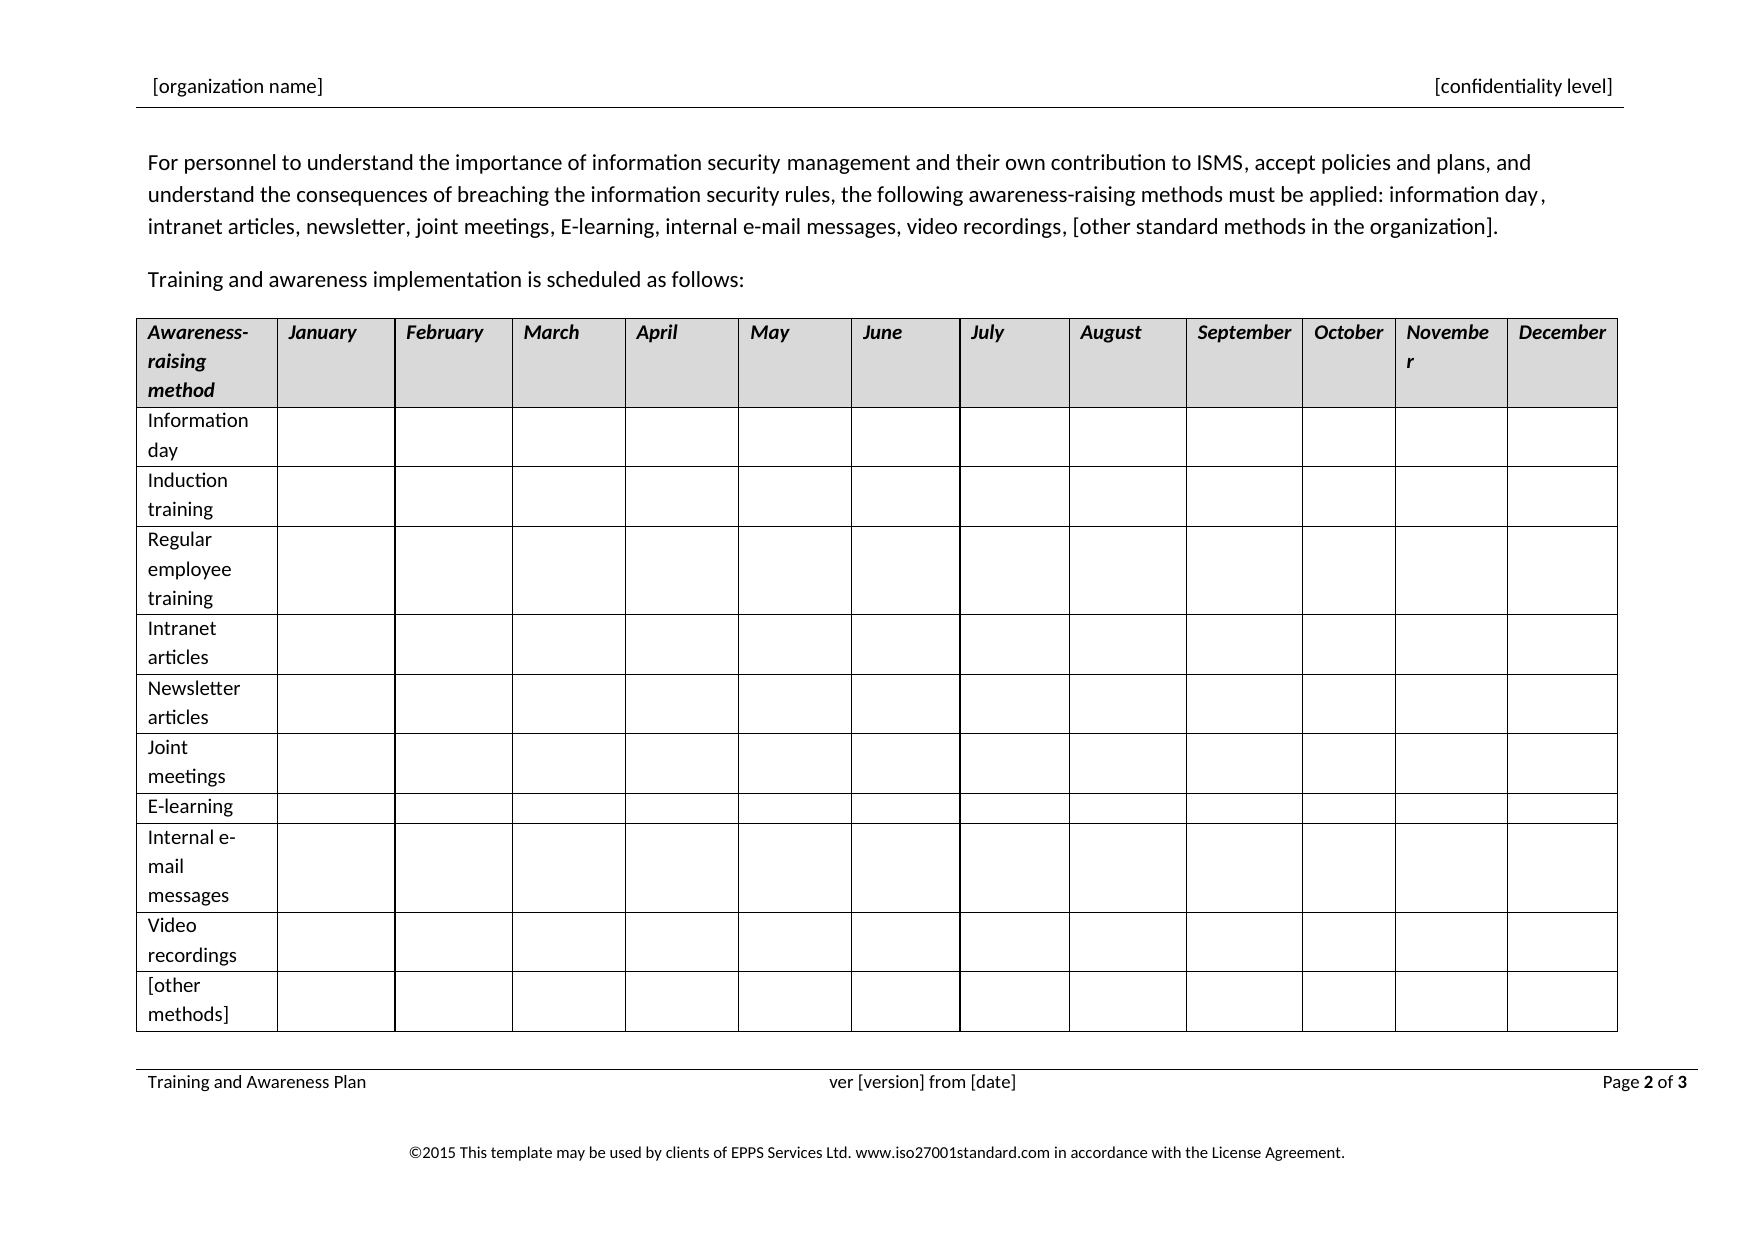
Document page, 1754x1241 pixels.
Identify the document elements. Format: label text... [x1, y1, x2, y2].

table_cell [852, 794, 959, 823]
table_cell [396, 675, 512, 733]
table_cell [1508, 972, 1617, 1031]
table_cell [1396, 527, 1507, 614]
table_cell [961, 913, 1069, 971]
table_cell [739, 734, 851, 793]
table_cell [1508, 675, 1617, 733]
table_cell [739, 972, 851, 1031]
table_cell [396, 824, 512, 912]
table_cell [396, 794, 512, 823]
table_cell [other methods] [137, 972, 277, 1031]
table_cell Information day [137, 408, 277, 466]
table_cell [1070, 467, 1186, 526]
table_cell [513, 675, 625, 733]
table_cell [961, 734, 1069, 793]
table_cell [739, 467, 851, 526]
table_cell [852, 615, 959, 674]
table_cell [1070, 615, 1186, 674]
table_cell [513, 734, 625, 793]
table_cell Newsletter articles [137, 675, 277, 733]
table_cell [852, 467, 959, 526]
table_cell [1187, 675, 1302, 733]
table_header April [626, 319, 738, 407]
table_cell [852, 408, 959, 466]
table_cell [626, 675, 738, 733]
table_cell [278, 467, 394, 526]
table_cell [1396, 615, 1507, 674]
table_cell [1508, 467, 1617, 526]
table_cell [1508, 913, 1617, 971]
table_cell [961, 527, 1069, 614]
table_cell [278, 675, 394, 733]
table_cell [1396, 794, 1507, 823]
table_cell Induction training [137, 467, 277, 526]
table_cell [1508, 615, 1617, 674]
table_header October [1303, 319, 1395, 407]
table_cell [961, 615, 1069, 674]
table_header December [1508, 319, 1617, 407]
table_cell [1070, 408, 1186, 466]
table_cell [1070, 794, 1186, 823]
table_cell [278, 408, 394, 466]
table_cell [278, 615, 394, 674]
table_header Awareness-raising method [137, 319, 277, 407]
table_cell [961, 675, 1069, 733]
table_header January [278, 319, 394, 407]
table_cell [1303, 615, 1395, 674]
table_cell [1187, 972, 1302, 1031]
table_cell [513, 824, 625, 912]
table_cell [961, 467, 1069, 526]
table_cell [278, 794, 394, 823]
table_header November [1396, 319, 1507, 407]
table_cell [1303, 734, 1395, 793]
table_cell [278, 913, 394, 971]
table_cell [961, 824, 1069, 912]
table_cell [1396, 467, 1507, 526]
table_cell [1070, 913, 1186, 971]
table_cell [626, 615, 738, 674]
table_cell [513, 527, 625, 614]
table_cell [1070, 527, 1186, 614]
table_cell [626, 913, 738, 971]
table_cell [1303, 794, 1395, 823]
table_cell [852, 675, 959, 733]
table_cell [1187, 913, 1302, 971]
table_cell [739, 408, 851, 466]
table_cell [1303, 467, 1395, 526]
table_cell [739, 615, 851, 674]
table_cell Internal e-mail messages [137, 824, 277, 912]
table_cell [1303, 913, 1395, 971]
table_cell [739, 794, 851, 823]
table_cell [1070, 824, 1186, 912]
table_cell [626, 824, 738, 912]
table_cell [739, 824, 851, 912]
table_cell [961, 408, 1069, 466]
table_cell [1508, 734, 1617, 793]
table_cell [1303, 972, 1395, 1031]
table_cell [739, 913, 851, 971]
table_cell [961, 972, 1069, 1031]
table_cell [626, 794, 738, 823]
table_cell [396, 408, 512, 466]
table_header March [513, 319, 625, 407]
table_cell [396, 734, 512, 793]
table_cell Regular employee training [137, 527, 277, 614]
table_cell [278, 734, 394, 793]
table_cell [1303, 675, 1395, 733]
table_cell [626, 972, 738, 1031]
table_cell [626, 527, 738, 614]
table_cell [278, 972, 394, 1031]
table_cell [513, 913, 625, 971]
table_cell [1508, 527, 1617, 614]
table_cell [1187, 615, 1302, 674]
table_cell [961, 794, 1069, 823]
table_header August [1070, 319, 1186, 407]
table_cell [513, 408, 625, 466]
table_cell [739, 527, 851, 614]
table_cell [396, 527, 512, 614]
table_cell [1303, 527, 1395, 614]
table_cell [1187, 408, 1302, 466]
table_cell [1396, 734, 1507, 793]
table_cell [1303, 824, 1395, 912]
table_cell [278, 527, 394, 614]
text Training and awareness implementation is scheduled as follows: [148, 265, 1606, 293]
table_header February [396, 319, 512, 407]
table_cell [852, 734, 959, 793]
table_cell [626, 408, 738, 466]
table_cell [852, 824, 959, 912]
table_cell [396, 913, 512, 971]
table_cell [513, 972, 625, 1031]
table_cell E-learning [137, 794, 277, 823]
table_cell [1070, 734, 1186, 793]
table_cell [1396, 408, 1507, 466]
table_cell [852, 527, 959, 614]
table_cell [1187, 794, 1302, 823]
table_cell Video recordings [137, 913, 277, 971]
table_cell [626, 734, 738, 793]
table_cell [1508, 794, 1617, 823]
text For personnel to understand the importance of information security management and their own contribution to ISMS, accept policies and plans, and understand the consequences of breaching the information security rules, the following awareness-raising methods must be applied: information day, intranet articles, newsletter, joint meetings, E-learning, internal e-mail messages, video recordings, [other standard methods in the organization]. [148, 148, 1606, 240]
table_cell [1070, 675, 1186, 733]
table_cell [1508, 824, 1617, 912]
table_cell [1508, 408, 1617, 466]
table_cell [396, 615, 512, 674]
table_cell [739, 675, 851, 733]
table_cell [1187, 467, 1302, 526]
table_cell [1396, 913, 1507, 971]
table_cell [852, 913, 959, 971]
table_header June [852, 319, 959, 407]
table_cell [1187, 527, 1302, 614]
table_cell [1396, 824, 1507, 912]
table_cell [513, 794, 625, 823]
table_cell [1396, 675, 1507, 733]
table_cell [513, 615, 625, 674]
table_cell [1187, 734, 1302, 793]
table_cell [1070, 972, 1186, 1031]
table_cell [852, 972, 959, 1031]
table_header July [961, 319, 1069, 407]
table_cell [626, 467, 738, 526]
table_cell [1396, 972, 1507, 1031]
table_cell [396, 972, 512, 1031]
table_header May [739, 319, 851, 407]
table_cell [396, 467, 512, 526]
table_cell [1187, 824, 1302, 912]
table_cell Joint meetings [137, 734, 277, 793]
table_cell [1303, 408, 1395, 466]
table_header September [1187, 319, 1302, 407]
table_cell [278, 824, 394, 912]
table_cell [513, 467, 625, 526]
table_cell Intranet articles [137, 615, 277, 674]
